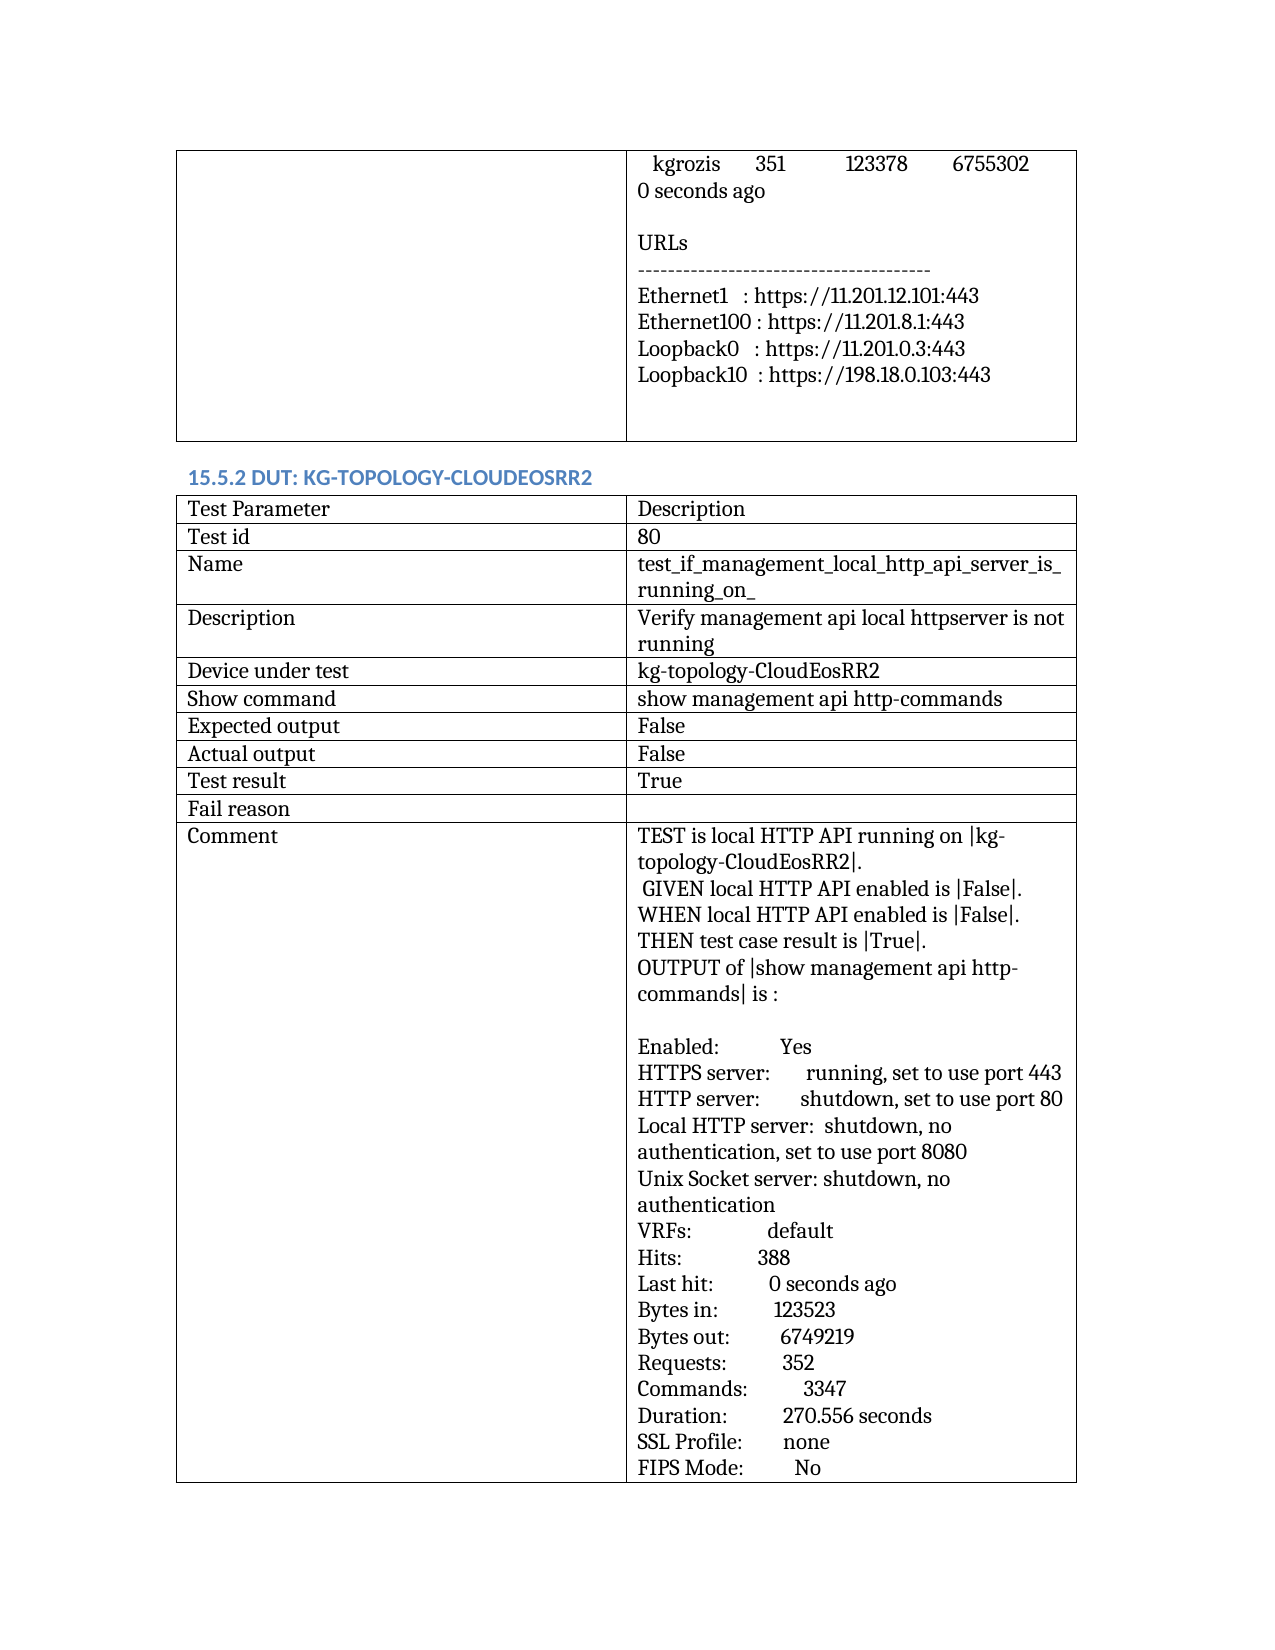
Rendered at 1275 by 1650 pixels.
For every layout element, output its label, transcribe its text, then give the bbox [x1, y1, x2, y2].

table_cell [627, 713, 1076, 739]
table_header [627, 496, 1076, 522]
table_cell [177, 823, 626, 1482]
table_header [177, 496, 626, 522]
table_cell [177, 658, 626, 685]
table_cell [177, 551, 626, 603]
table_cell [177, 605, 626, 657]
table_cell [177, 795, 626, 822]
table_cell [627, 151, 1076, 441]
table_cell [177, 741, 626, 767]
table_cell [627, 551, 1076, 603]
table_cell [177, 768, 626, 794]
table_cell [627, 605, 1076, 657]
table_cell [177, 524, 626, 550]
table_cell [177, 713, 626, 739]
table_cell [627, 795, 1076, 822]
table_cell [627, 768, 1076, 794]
subtitle 15.5.2 DUT: KG-TOPOLOGY-CLOUDEOSRR2 [187, 463, 1087, 491]
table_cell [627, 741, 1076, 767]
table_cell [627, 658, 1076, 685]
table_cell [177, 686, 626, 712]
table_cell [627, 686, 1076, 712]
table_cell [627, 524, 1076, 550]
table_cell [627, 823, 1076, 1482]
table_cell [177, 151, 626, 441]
